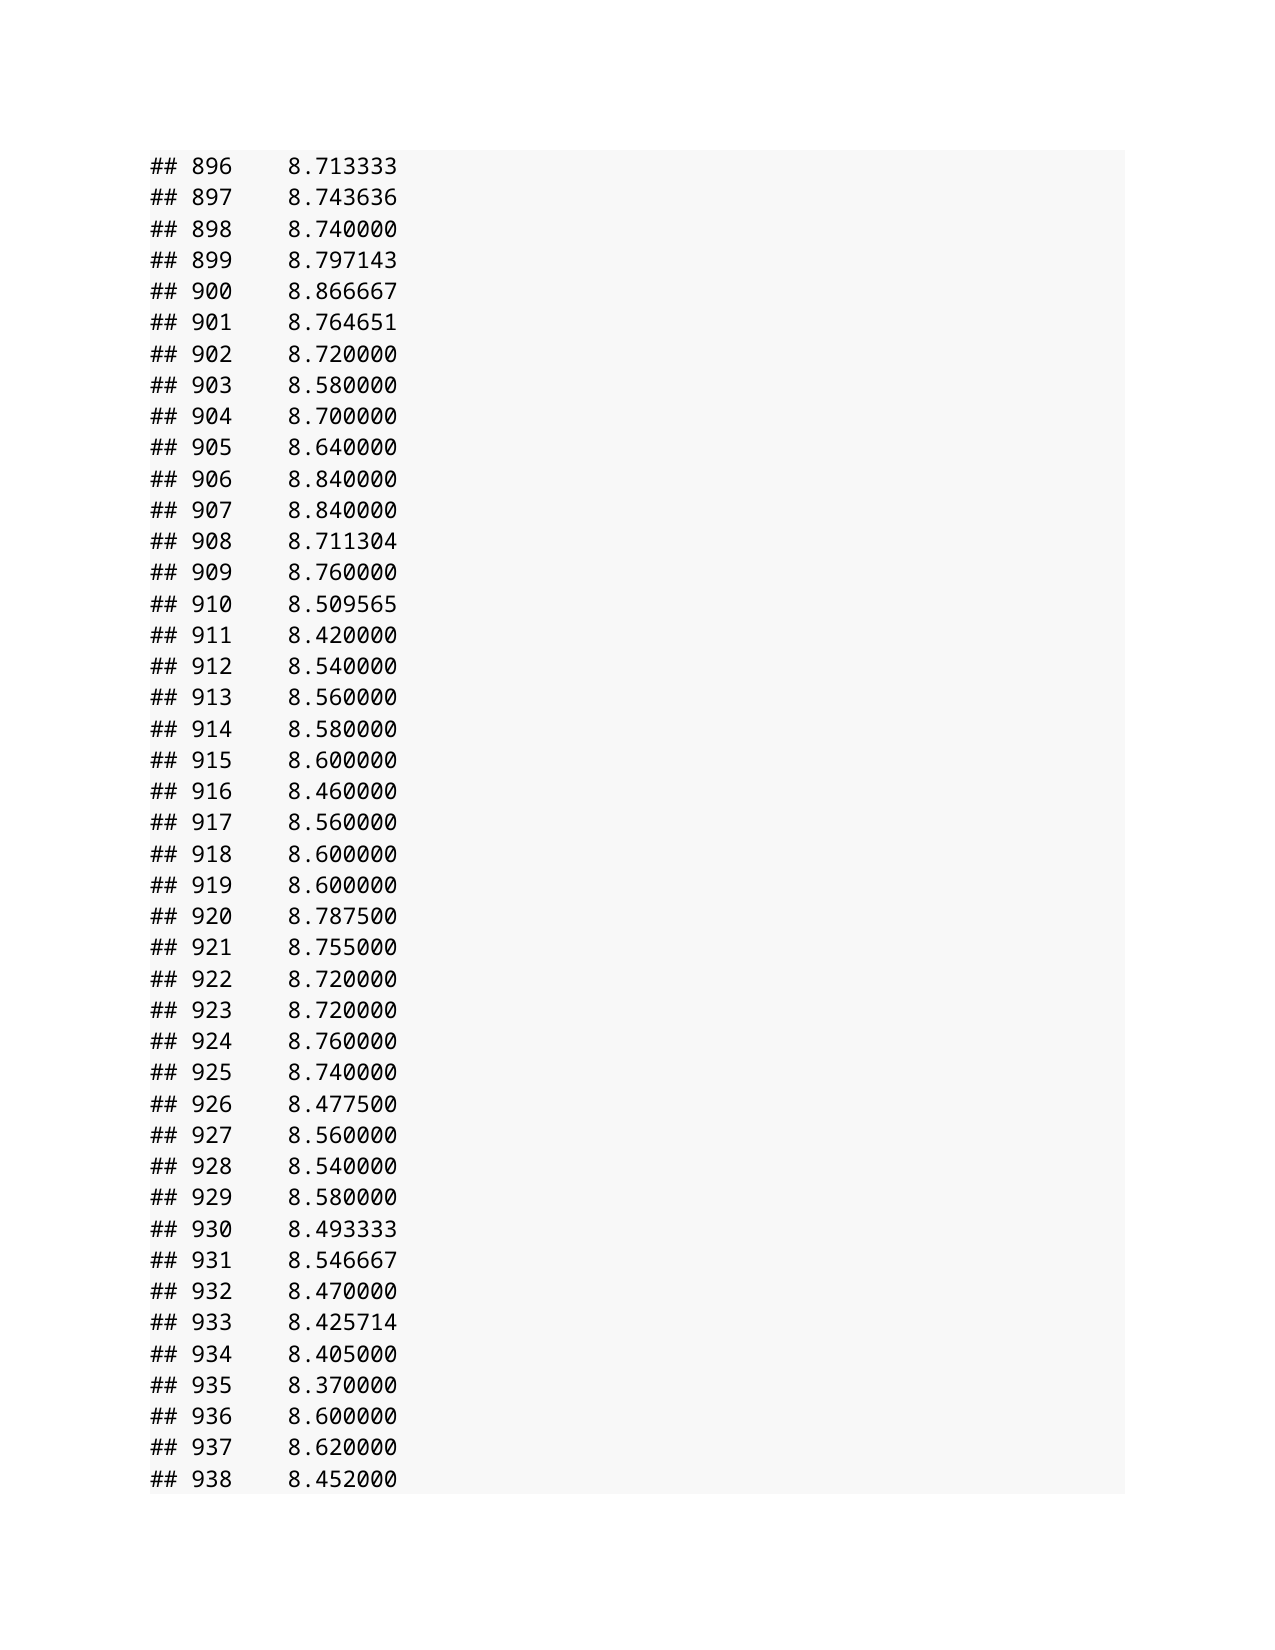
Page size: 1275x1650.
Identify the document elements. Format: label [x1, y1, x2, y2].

text [150, 150, 1125, 1494]
